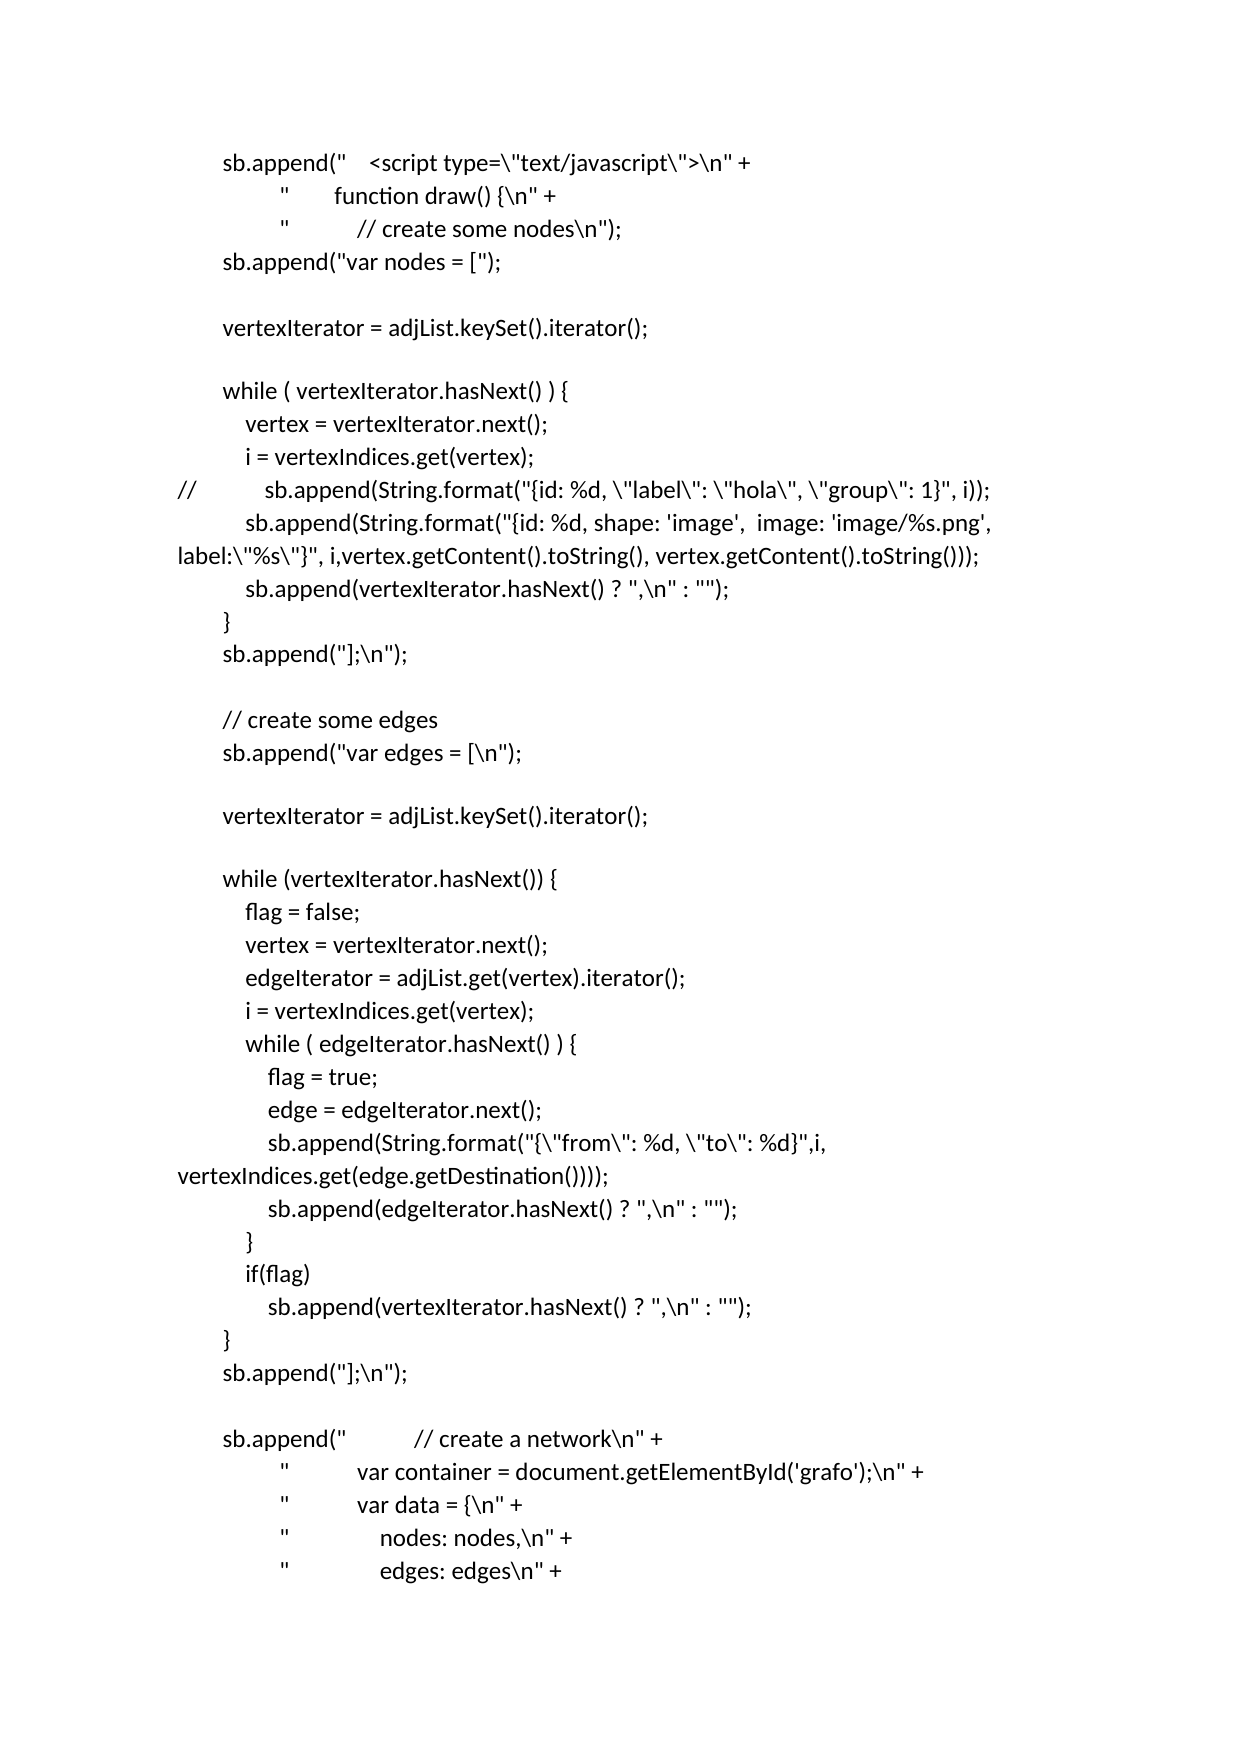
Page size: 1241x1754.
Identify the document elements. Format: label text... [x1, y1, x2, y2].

text " nodes: nodes,\n" + [177, 1522, 1063, 1552]
text while (vertexIterator.hasNext()) { [177, 864, 1063, 894]
text i = vertexIndices.get(vertex); [177, 995, 1063, 1026]
text vertex = vertexIterator.next(); [177, 929, 1063, 960]
text sb.append("var edges = [\n"); [177, 737, 1063, 768]
text sb.append(" // create a network\n" + [177, 1423, 1063, 1454]
text sb.append(edgeIterator.hasNext() ? ",\n" : ""); [177, 1193, 1063, 1223]
text vertexIterator = adjList.keySet().iterator(); [177, 801, 1063, 831]
text " var data = {\n" + [177, 1489, 1063, 1519]
text sb.append("];\n"); [177, 1357, 1063, 1388]
text " // create some nodes\n"); [177, 213, 1063, 244]
text sb.append("var nodes = ["); [177, 246, 1063, 277]
text sb.append(vertexIterator.hasNext() ? ",\n" : ""); [177, 573, 1063, 603]
text " function draw() {\n" + [177, 181, 1063, 211]
text } [177, 1324, 1063, 1355]
text // sb.append(String.format("{id: %d, \"label\": \"hola\", \"group\": 1}", i)); [177, 474, 1063, 504]
text while ( vertexIterator.hasNext() ) { [177, 375, 1063, 406]
text flag = false; [177, 897, 1063, 927]
text sb.append("];\n"); [177, 639, 1063, 669]
text " edges: edges\n" + [177, 1555, 1063, 1585]
text // create some edges [177, 704, 1063, 735]
text edgeIterator = adjList.get(vertex).iterator(); [177, 962, 1063, 993]
text edge = edgeIterator.next(); [177, 1094, 1063, 1124]
text vertex = vertexIterator.next(); [177, 408, 1063, 439]
text flag = true; [177, 1061, 1063, 1092]
text sb.append(String.format("{\"from\": %d, \"to\": %d}",i, vertexIndices.get(edge.getDestination()))); [177, 1127, 1063, 1190]
text while ( edgeIterator.hasNext() ) { [177, 1028, 1063, 1059]
text i = vertexIndices.get(vertex); [177, 441, 1063, 472]
text vertexIterator = adjList.keySet().iterator(); [177, 312, 1063, 343]
text sb.append(vertexIterator.hasNext() ? ",\n" : ""); [177, 1292, 1063, 1322]
text " var container = document.getElementById('grafo');\n" + [177, 1456, 1063, 1487]
text sb.append(String.format("{id: %d, shape: 'image', image: 'image/%s.png', label:\"%s\"}", i,vertex.getContent().toString(), vertex.getContent().toString())); [177, 507, 1063, 570]
text } [177, 606, 1063, 636]
text } [177, 1226, 1063, 1256]
text sb.append(" <script type=\"text/javascript\">\n" + [177, 148, 1063, 178]
text if(flag) [177, 1259, 1063, 1289]
